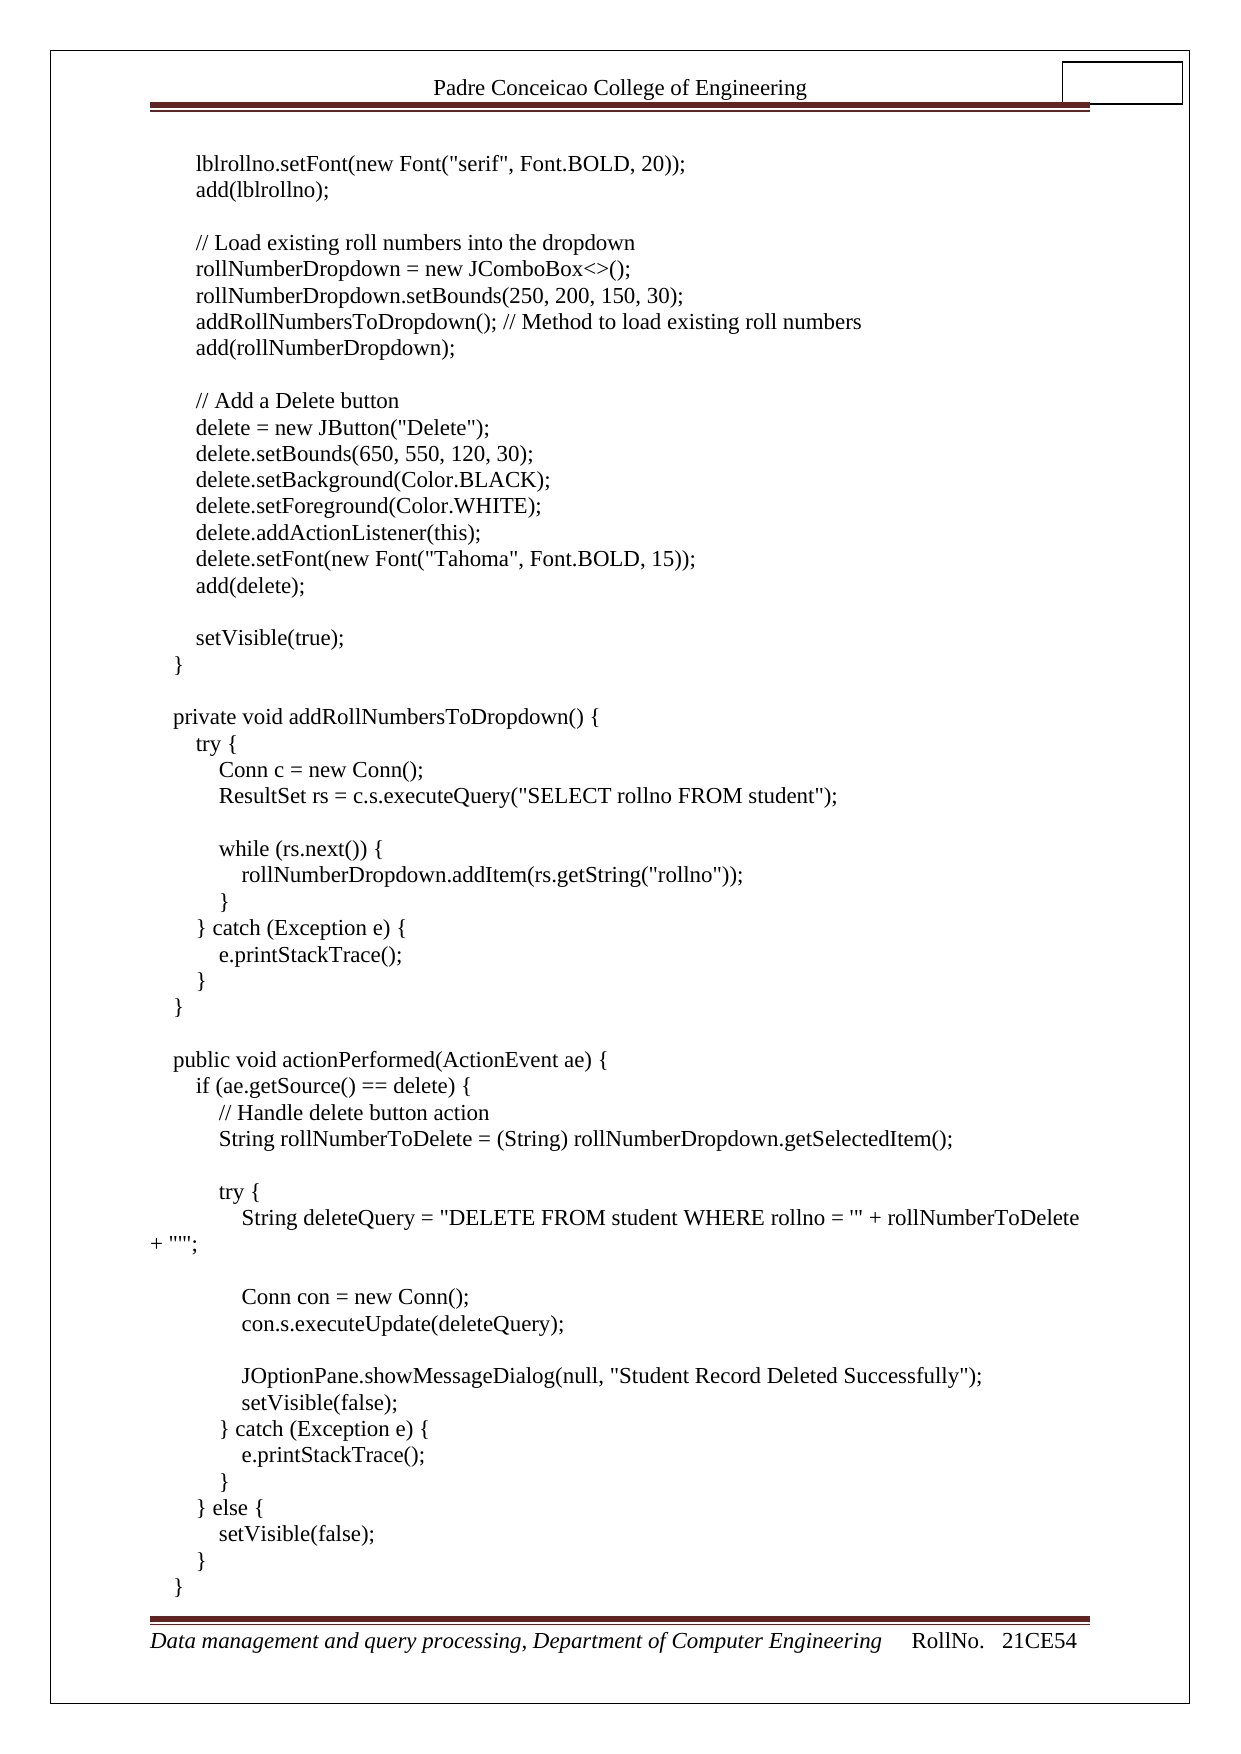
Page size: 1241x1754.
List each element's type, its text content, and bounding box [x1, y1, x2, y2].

text delete.setFont(new Font("Tahoma", Font.BOLD, 15)); [150, 545, 1090, 572]
text add(rollNumberDropdown); [150, 334, 1090, 361]
text try { [150, 730, 1090, 756]
text // Add a Delete button [150, 387, 1090, 413]
text rollNumberDropdown.setBounds(250, 200, 150, 30); [150, 282, 1090, 308]
text String deleteQuery = "DELETE FROM student WHERE rollno = '" + rollNumberToDelete + "'"; [150, 1204, 1090, 1257]
text delete.setBackground(Color.BLACK); [150, 466, 1090, 493]
text String rollNumberToDelete = (String) rollNumberDropdown.getSelectedItem(); [150, 1125, 1090, 1151]
text } catch (Exception e) { [150, 1415, 1090, 1441]
text delete.addActionListener(this); [150, 519, 1090, 545]
text } [150, 1468, 1090, 1494]
text delete.setForeground(Color.WHITE); [150, 493, 1090, 519]
text } [150, 1547, 1090, 1573]
text delete.setBounds(650, 550, 120, 30); [150, 440, 1090, 466]
text try { [150, 1178, 1090, 1204]
text e.printStackTrace(); [150, 941, 1090, 967]
text while (rs.next()) { [150, 835, 1090, 862]
text Conn con = new Conn(); [150, 1283, 1090, 1309]
text lblrollno.setFont(new Font("serif", Font.BOLD, 20)); [150, 150, 1090, 176]
text } catch (Exception e) { [150, 914, 1090, 941]
text private void addRollNumbersToDropdown() { [150, 703, 1090, 730]
text public void actionPerformed(ActionEvent ae) { [150, 1046, 1090, 1072]
text e.printStackTrace(); [150, 1441, 1090, 1468]
text add(lblrollno); [150, 176, 1090, 203]
text Conn c = new Conn(); [150, 756, 1090, 782]
text // Load existing roll numbers into the dropdown [150, 229, 1090, 255]
text } [150, 967, 1090, 993]
text JOptionPane.showMessageDialog(null, "Student Record Deleted Successfully"); [150, 1362, 1090, 1389]
text addRollNumbersToDropdown(); // Method to load existing roll numbers [150, 308, 1090, 334]
text } [150, 651, 1090, 677]
text } [150, 993, 1090, 1020]
text rollNumberDropdown = new JComboBox<>(); [150, 255, 1090, 282]
text } [150, 888, 1090, 914]
text setVisible(false); [150, 1520, 1090, 1547]
text add(delete); [150, 572, 1090, 598]
text // Handle delete button action [150, 1099, 1090, 1125]
text setVisible(true); [150, 624, 1090, 651]
text } [150, 1573, 1090, 1599]
text rollNumberDropdown.addItem(rs.getString("rollno")); [150, 862, 1090, 888]
text con.s.executeUpdate(deleteQuery); [150, 1309, 1090, 1336]
text } else { [150, 1494, 1090, 1520]
text delete = new JButton("Delete"); [150, 413, 1090, 440]
text setVisible(false); [150, 1389, 1090, 1415]
text ResultSet rs = c.s.executeQuery("SELECT rollno FROM student"); [150, 782, 1090, 809]
text if (ae.getSource() == delete) { [150, 1072, 1090, 1099]
